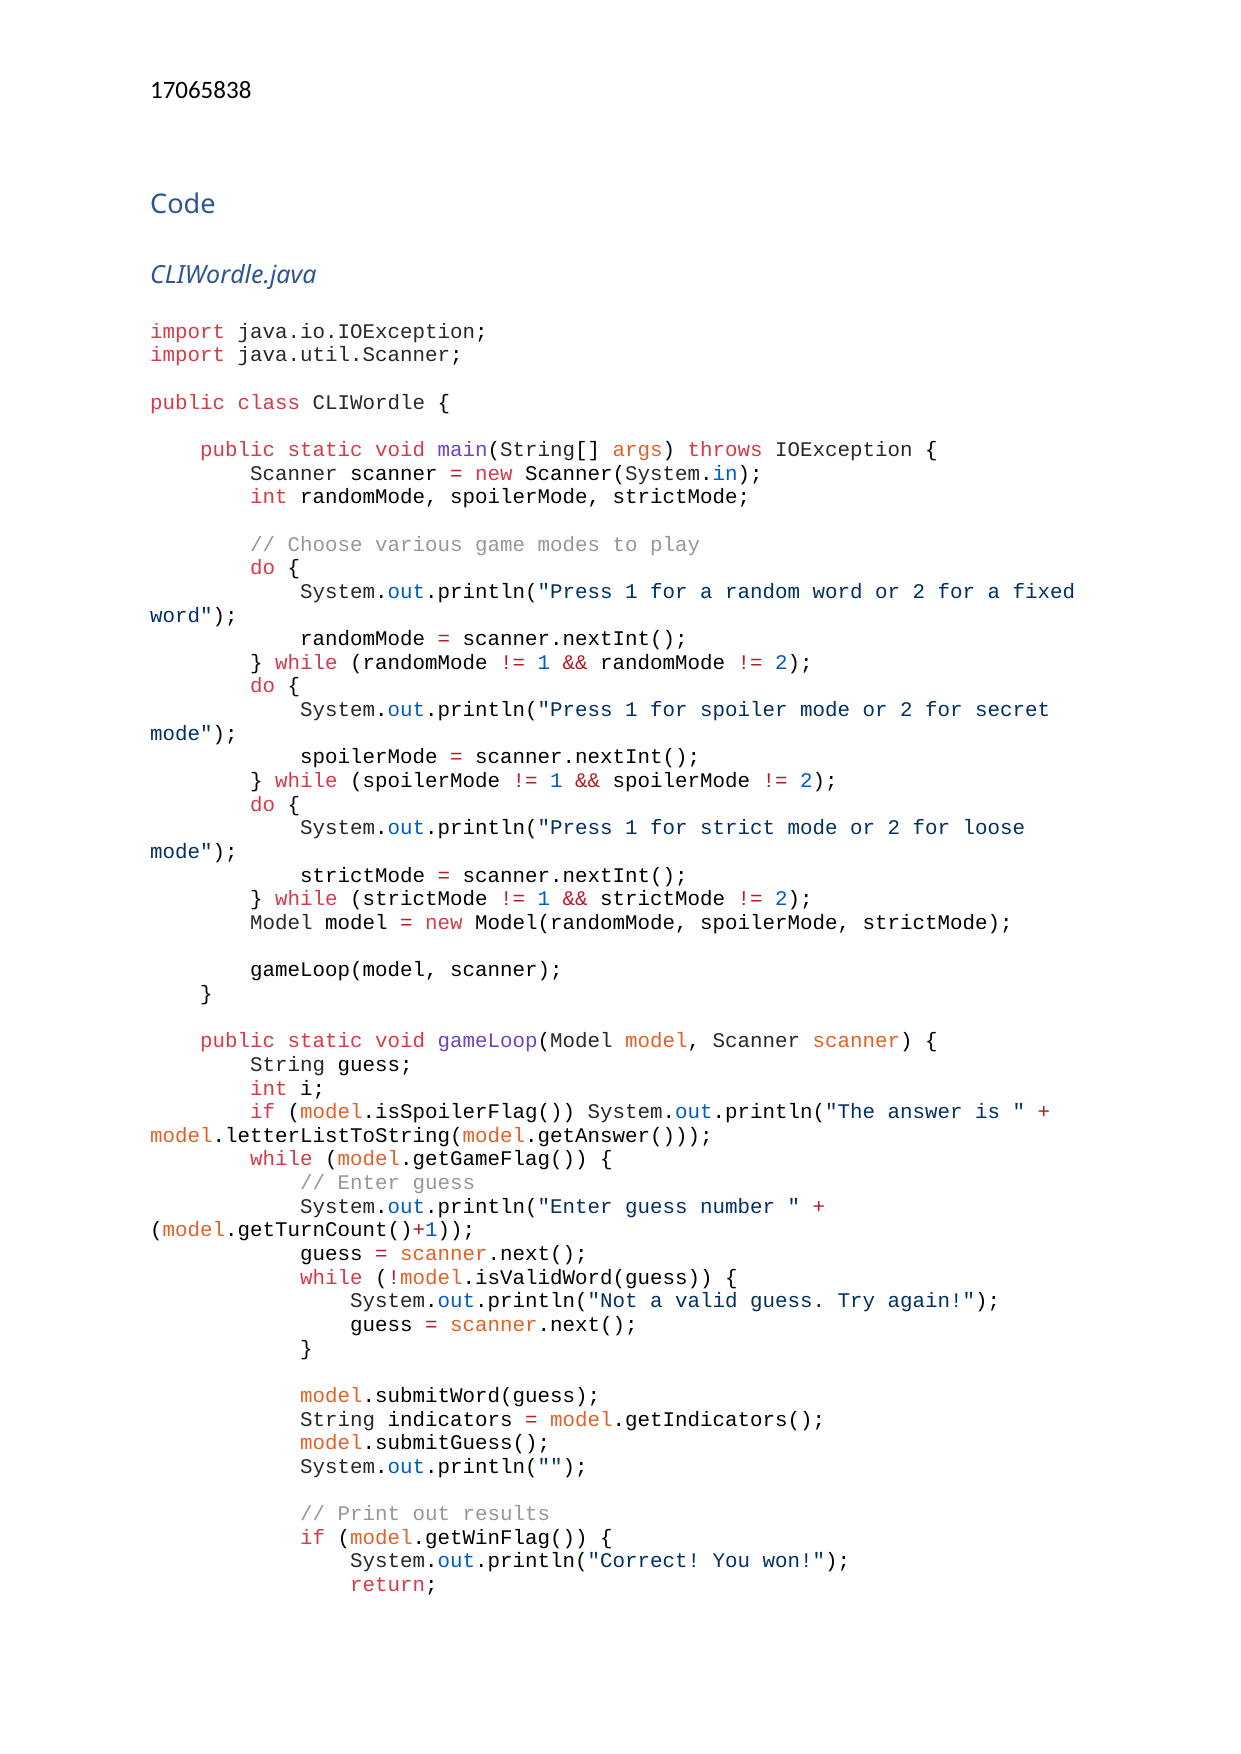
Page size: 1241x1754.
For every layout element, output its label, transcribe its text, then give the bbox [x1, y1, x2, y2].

subtitle CLIWordle.java [150, 256, 1090, 290]
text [150, 321, 1090, 1598]
subtitle Code [150, 185, 1090, 222]
